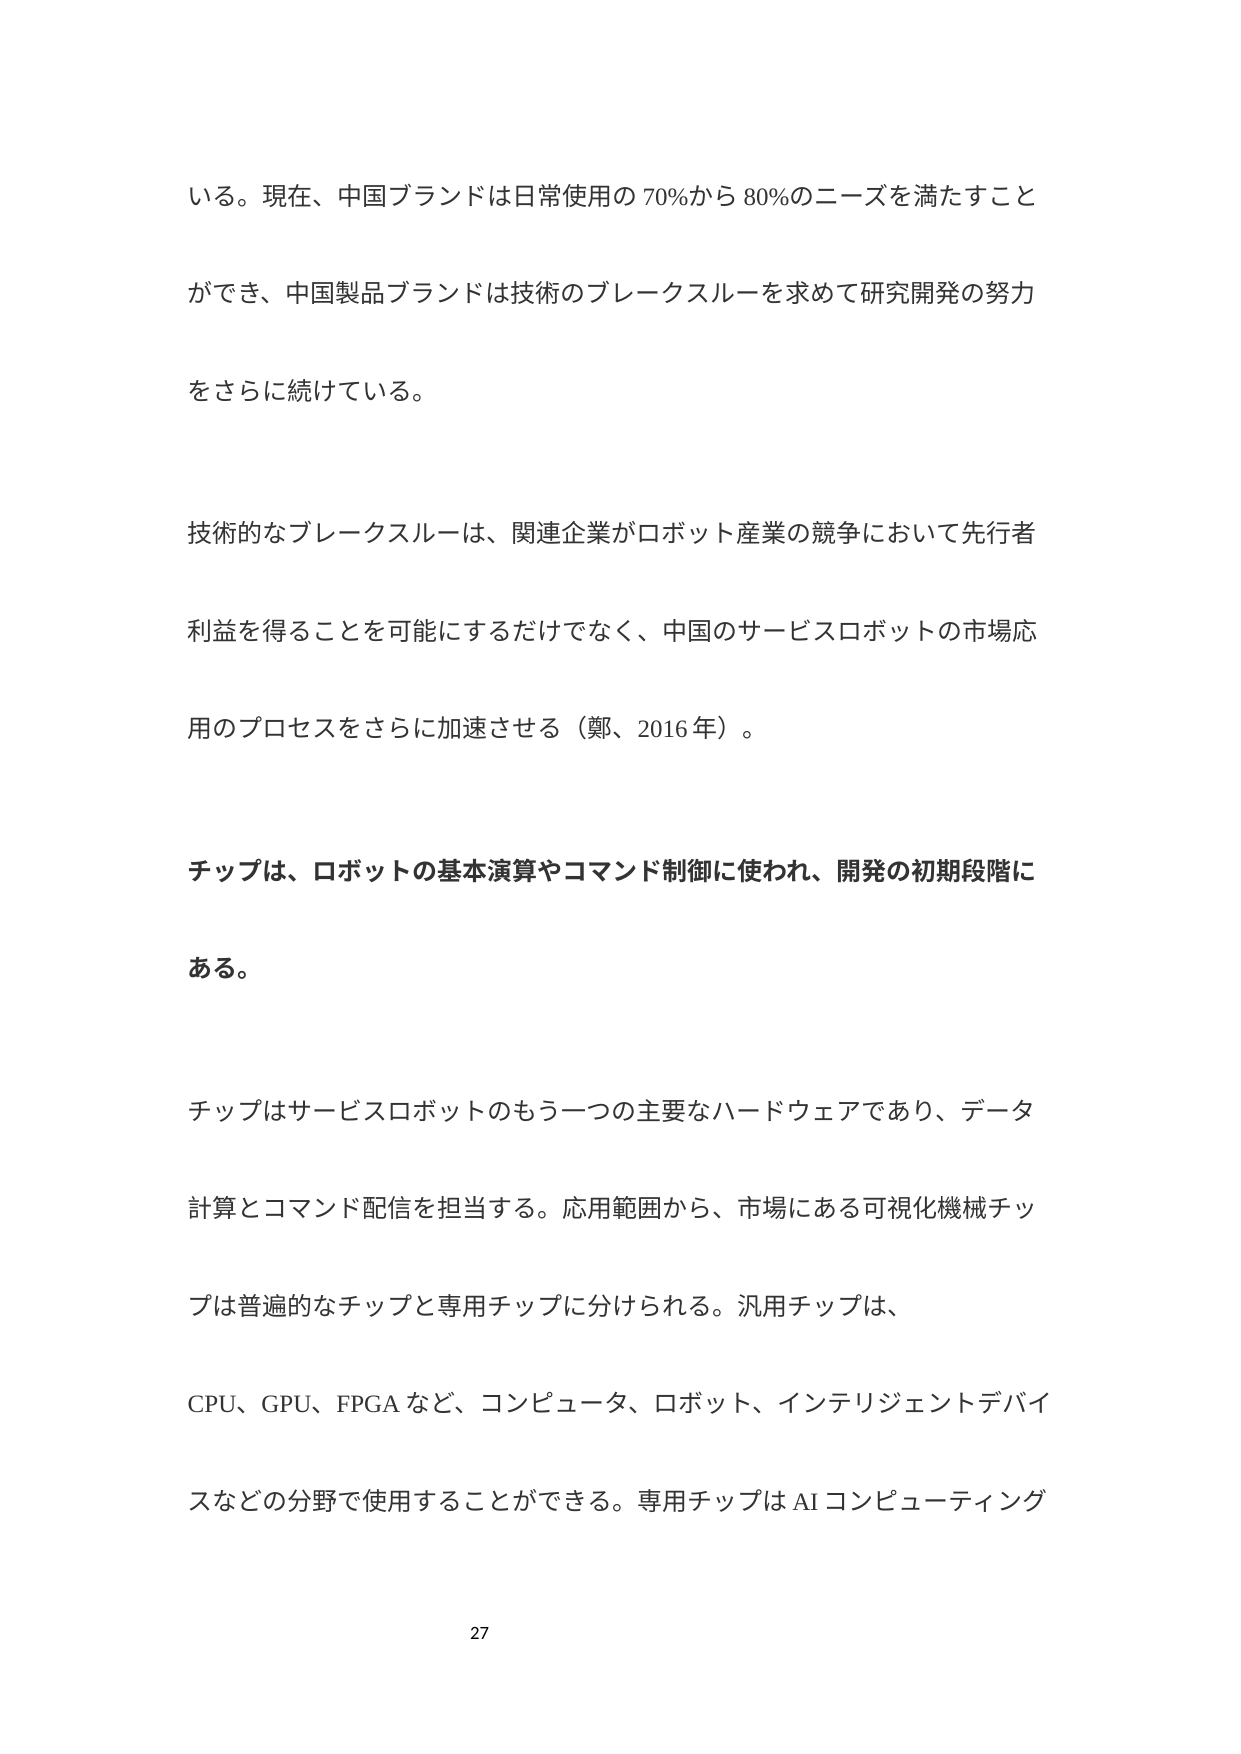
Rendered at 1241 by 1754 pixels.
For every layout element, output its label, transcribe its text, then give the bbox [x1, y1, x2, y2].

text 技術的なブレークスルーは、関連企業がロボット産業の競争において先行者利益を得ることを可能にするだけでなく、中国のサービスロボットの市場応用のプロセスをさらに加速させる（鄭、2016年）。 [187, 499, 1053, 759]
text チップは、ロボットの基本演算やコマンド制御に使われ、開発の初期段階にある。 [187, 837, 1053, 999]
